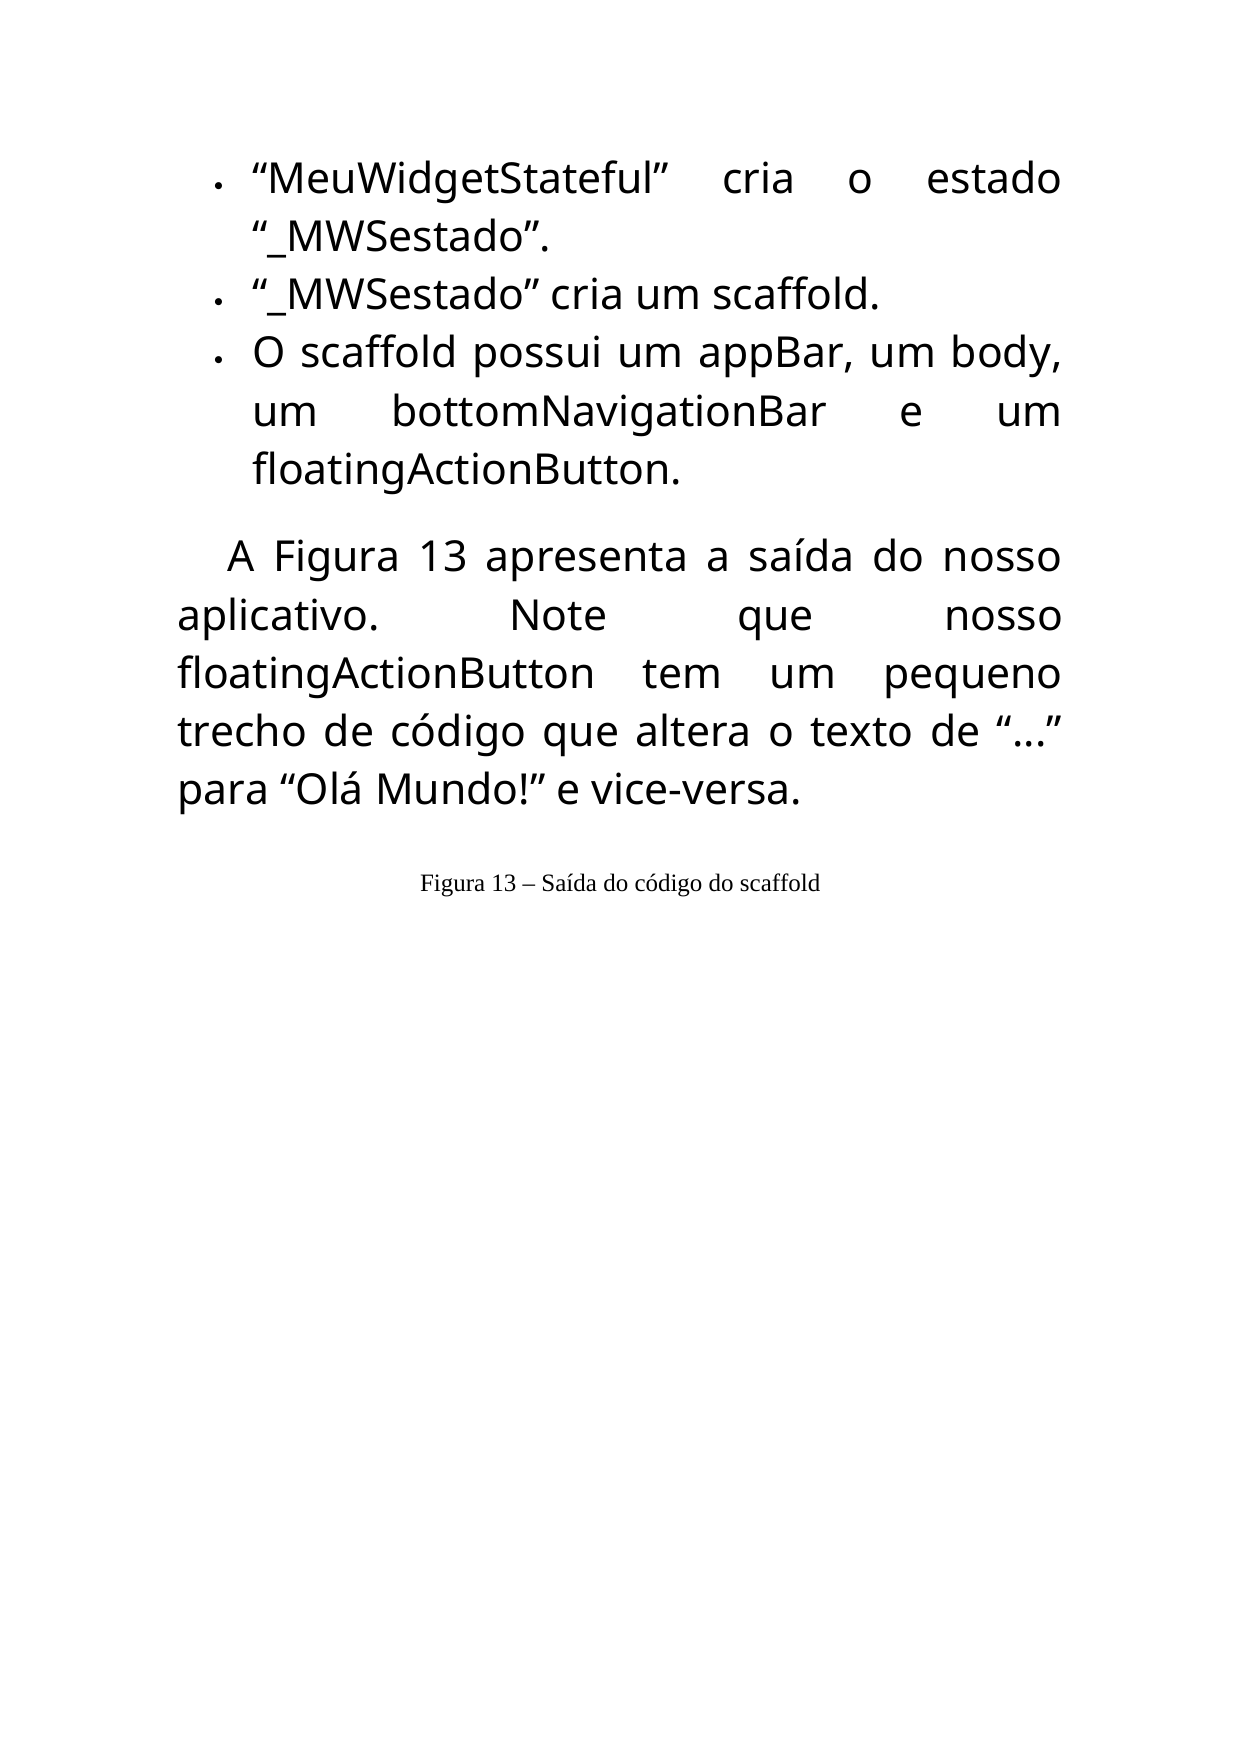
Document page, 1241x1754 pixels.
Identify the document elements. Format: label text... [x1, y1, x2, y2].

list “MeuWidgetStateful” cria o estado “_MWSestado”. [215, 148, 1063, 264]
text A Figura 13 apresenta a saída do nosso aplicativo. Note que nosso floatingActionButton tem um pequeno trecho de código que altera o texto de “...” para “Olá Mundo!” e vice-versa. [177, 526, 1063, 817]
list “_MWSestado” cria um scaffold. [215, 264, 1063, 322]
text Figura 13 – Saída do código do scaffold [177, 846, 1063, 896]
list O scaffold possui um appBar, um body, um bottomNavigationBar e um floatingActionButton. [215, 322, 1063, 497]
